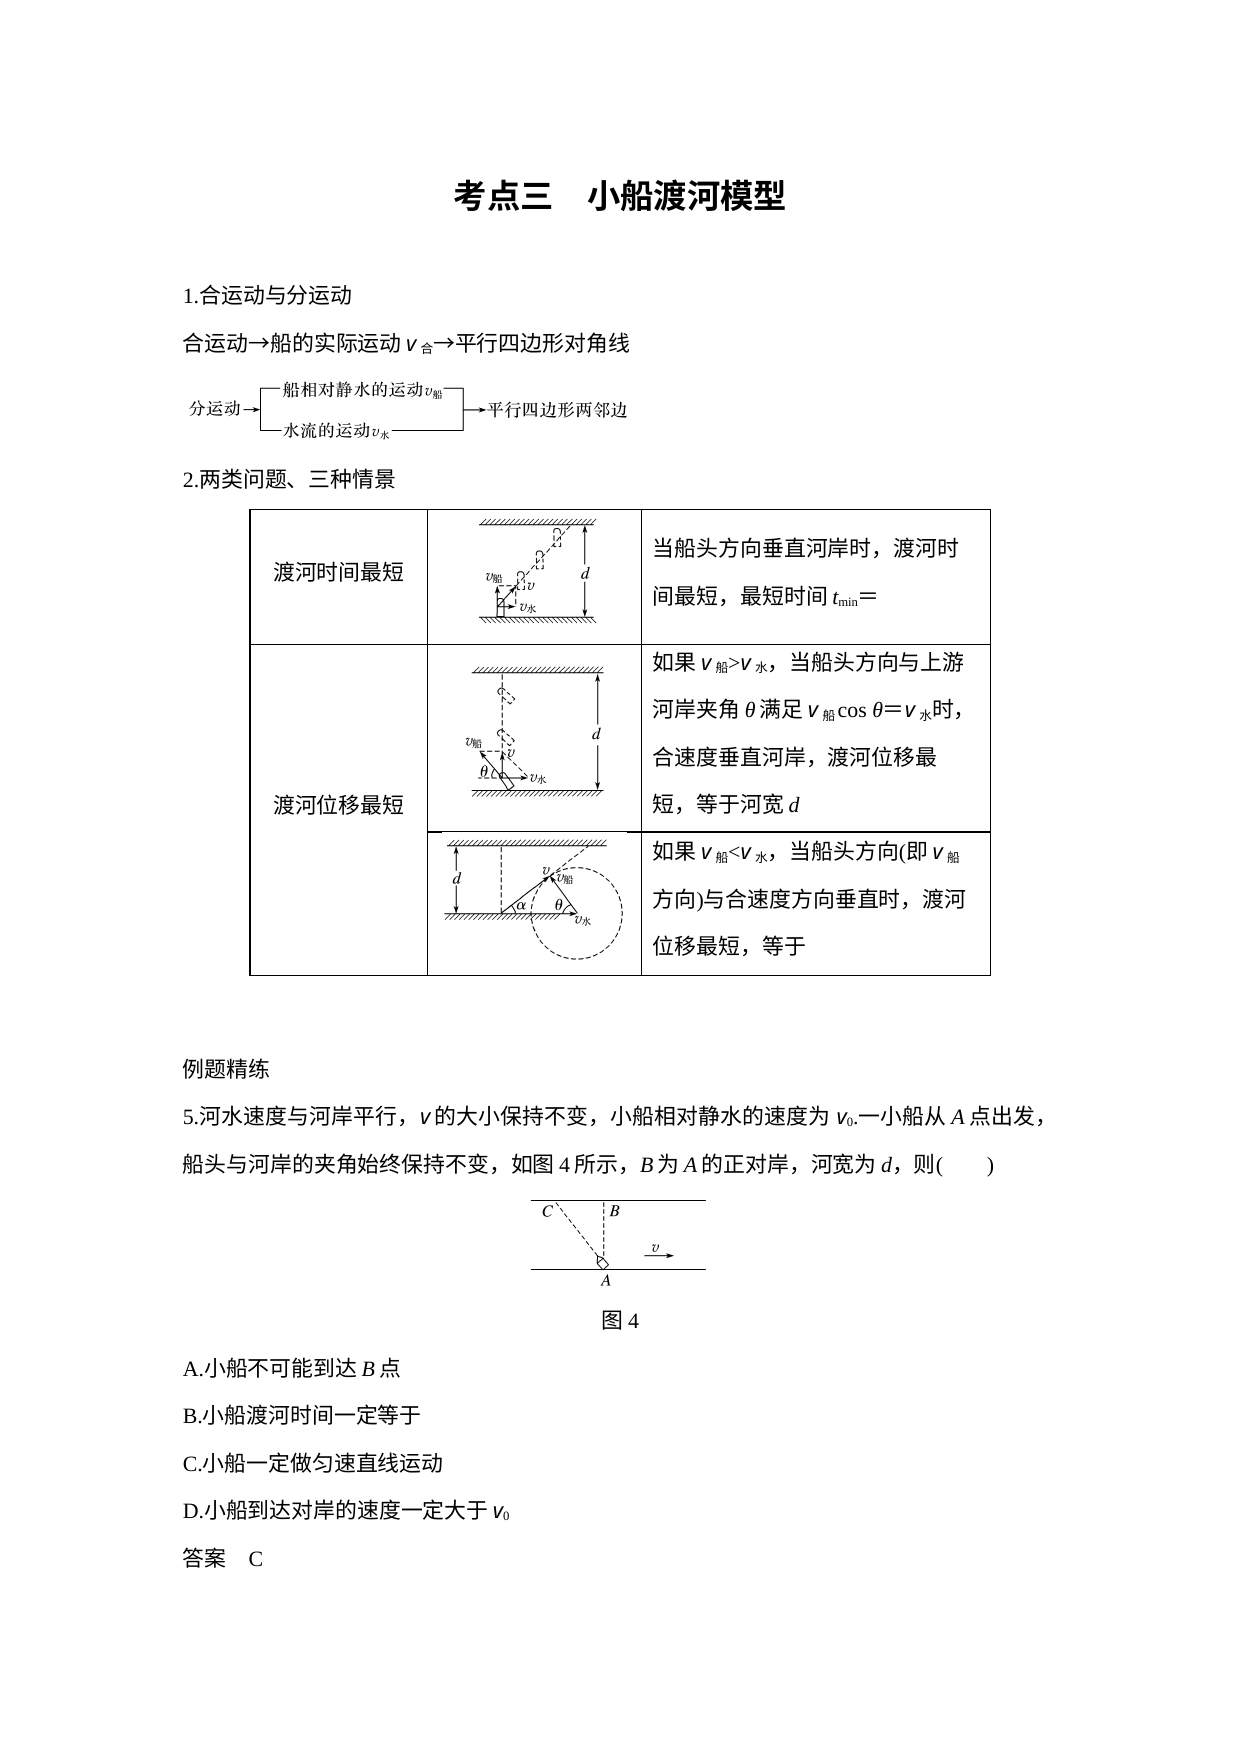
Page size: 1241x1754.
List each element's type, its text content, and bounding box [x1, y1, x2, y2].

text 答案 C [183, 1541, 1058, 1572]
picture [526, 1194, 714, 1288]
text 合运动→船的实际运动v合→平行四边形对角线 [183, 326, 1058, 357]
table_header 渡河时间最短 [251, 510, 427, 643]
picture [182, 373, 633, 447]
table_cell [428, 645, 641, 831]
picture [442, 832, 627, 963]
table_cell 渡河位移最短 [251, 645, 427, 975]
text 例题精练 [183, 1052, 1058, 1083]
text 图4 [183, 1303, 1058, 1335]
table_header [428, 510, 641, 643]
table_cell 如果v船<v水，当船头方向(即v船方向)与合速度方向垂直时，渡河位移最短，等于 [642, 833, 990, 975]
text A.小船不可能到达B点 [183, 1351, 1058, 1382]
picture [456, 659, 612, 804]
table_header 当船头方向垂直河岸时，渡河时间最短，最短时间tmin＝ [642, 510, 990, 643]
picture [463, 510, 605, 631]
table_cell [428, 833, 641, 975]
subtitle 考点三 小船渡河模型 [183, 162, 1058, 227]
text 5.河水速度与河岸平行，v的大小保持不变，小船相对静水的速度为v0.一小船从A点出发，船头与河岸的夹角始终保持不变，如图4所示，B为A的正对岸，河宽为d，则( ) [183, 1099, 1058, 1178]
table_cell 如果v船>v水，当船头方向与上游河岸夹角θ满足v船cos θ＝v水时，合速度垂直河岸，渡河位移最短，等于河宽d [642, 645, 990, 831]
text 2.两类问题、三种情景 [183, 462, 1058, 493]
text 1.合运动与分运动 [183, 278, 1058, 310]
text D.小船到达对岸的速度一定大于v0 [183, 1493, 1058, 1525]
text B.小船渡河时间一定等于 [183, 1398, 1058, 1430]
text C.小船一定做匀速直线运动 [183, 1446, 1058, 1477]
